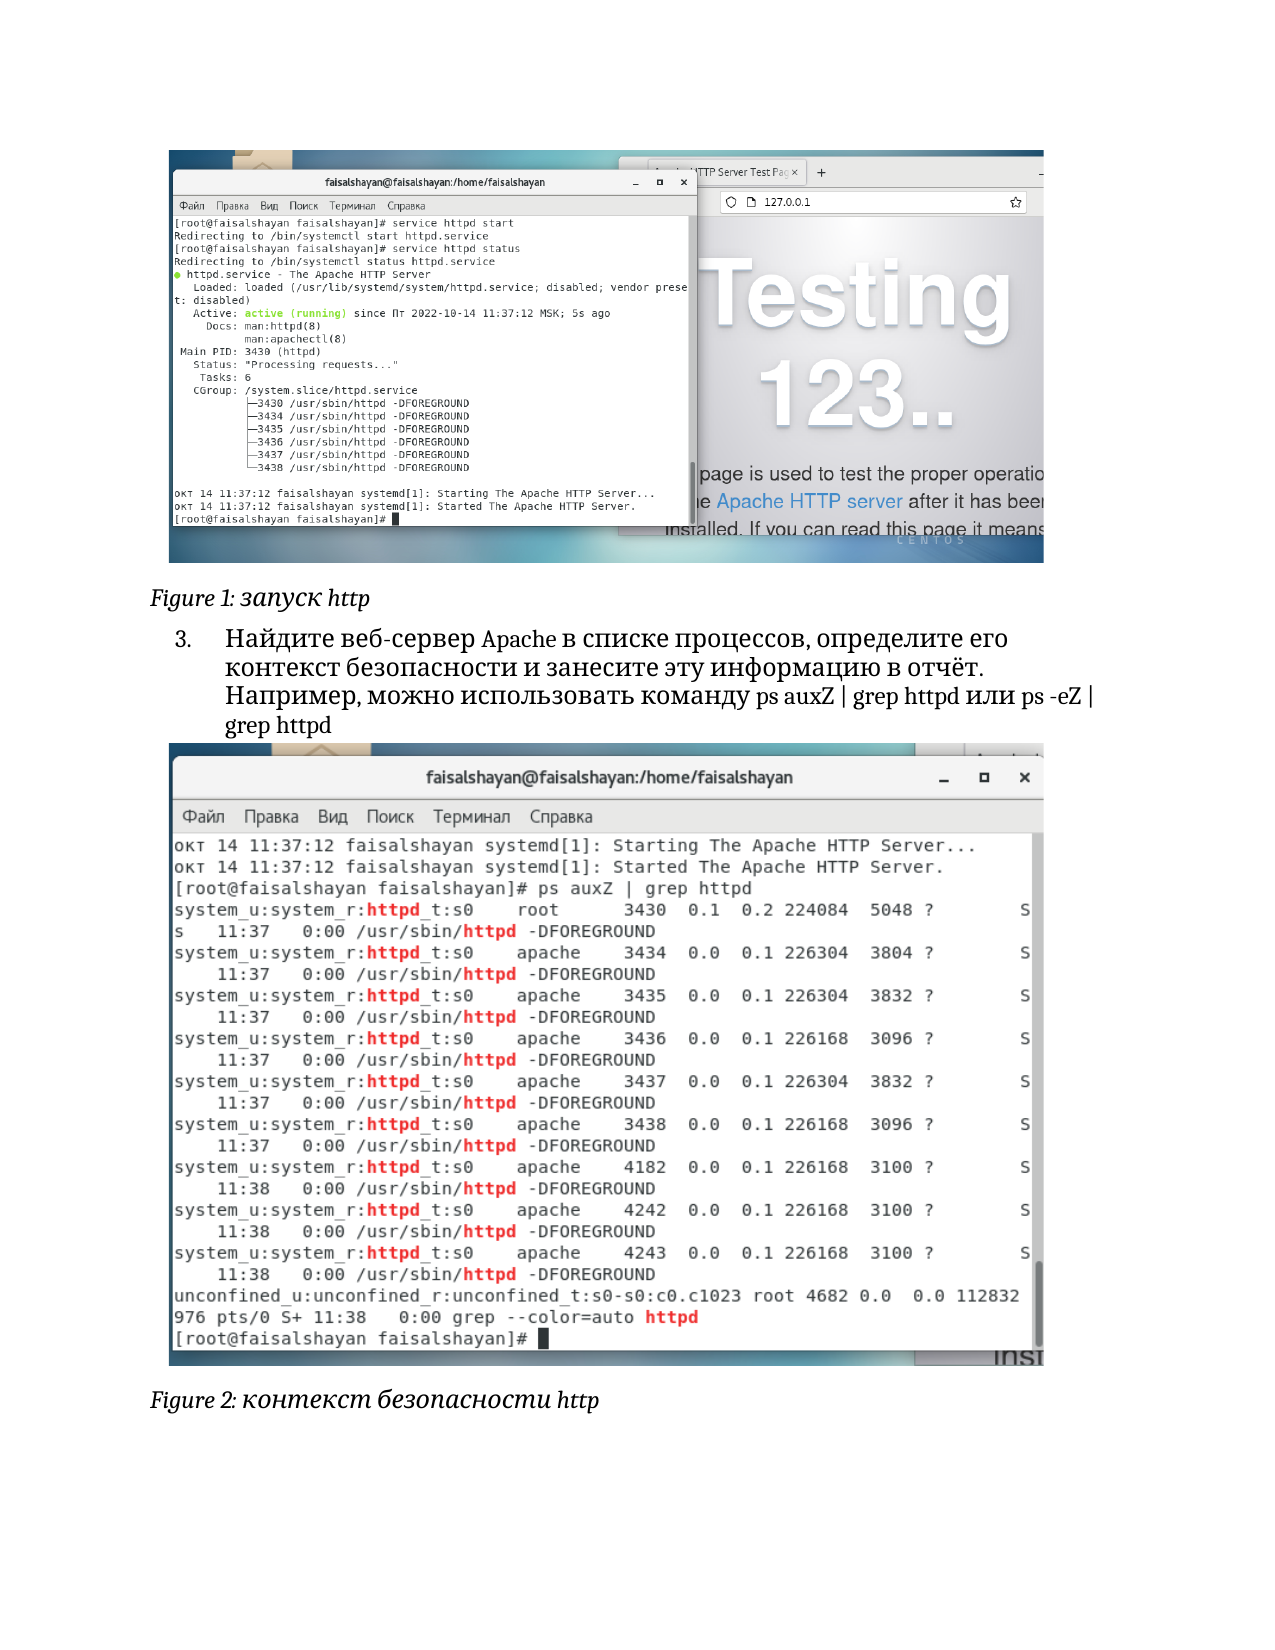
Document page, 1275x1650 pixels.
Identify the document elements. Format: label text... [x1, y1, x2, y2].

picture [168, 743, 1044, 1366]
list Найдите веб-сервер Apache в списке процессов, определите его контекст безопасности и занесите эту информацию в отчёт. Например, можно использовать команду ps auxZ | grep httpd или ps -eZ | grep httpd [175, 625, 1125, 740]
text Figure 2: контекст безопасности http [150, 1386, 1125, 1415]
text Figure 1: запуск http [150, 583, 1125, 612]
picture [168, 150, 1044, 563]
